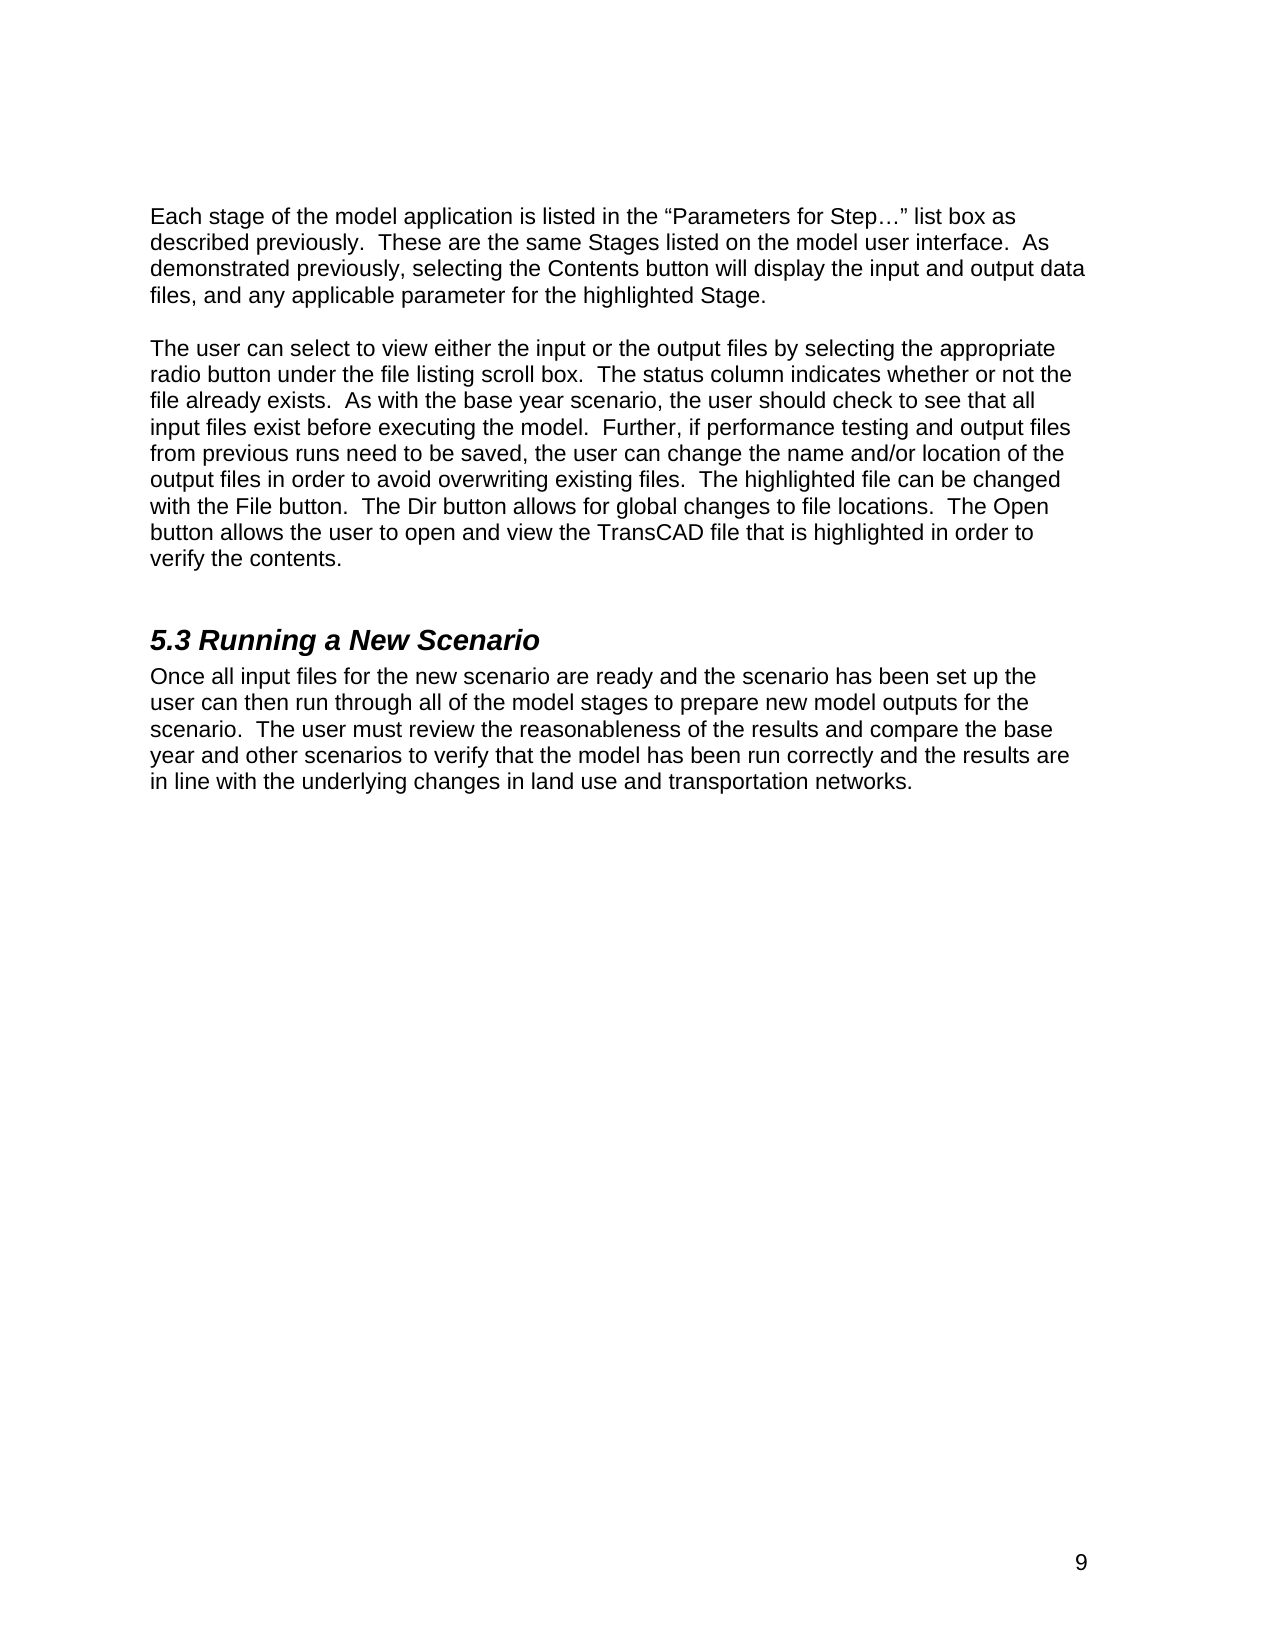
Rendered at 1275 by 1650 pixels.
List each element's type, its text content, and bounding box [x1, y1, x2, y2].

text Each stage of the model application is listed in the “Parameters for Step…” list box as described previously. These are the same Stages listed on the model user interface. As demonstrated previously, selecting the Contents button will display the input and output data files, and any applicable parameter for the highlighted Stage. [150, 203, 1087, 308]
text The user can select to view either the input or the output files by selecting the appropriate radio button under the file listing scroll box. The status column indicates whether or not the file already exists. As with the base year scenario, the user should check to see that all input files exist before executing the model. Further, if performance testing and output files from previous runs need to be saved, the user can change the name and/or location of the output files in order to avoid overwriting existing files. The highlighted file can be changed with the File button. The Dir button allows for global changes to file locations. The Open button allows the user to open and view the TransCAD file that is highlighted in order to verify the contents. [150, 334, 1087, 572]
subtitle 5.3 Running a New Scenario [150, 623, 1087, 657]
text Once all input files for the new scenario are ready and the scenario has been set up the user can then run through all of the model stages to prepare new model outputs for the scenario. The user must review the reasonableness of the results and compare the base year and other scenarios to verify that the model has been run correctly and the results are in line with the underlying changes in land use and transportation networks. [150, 663, 1087, 794]
